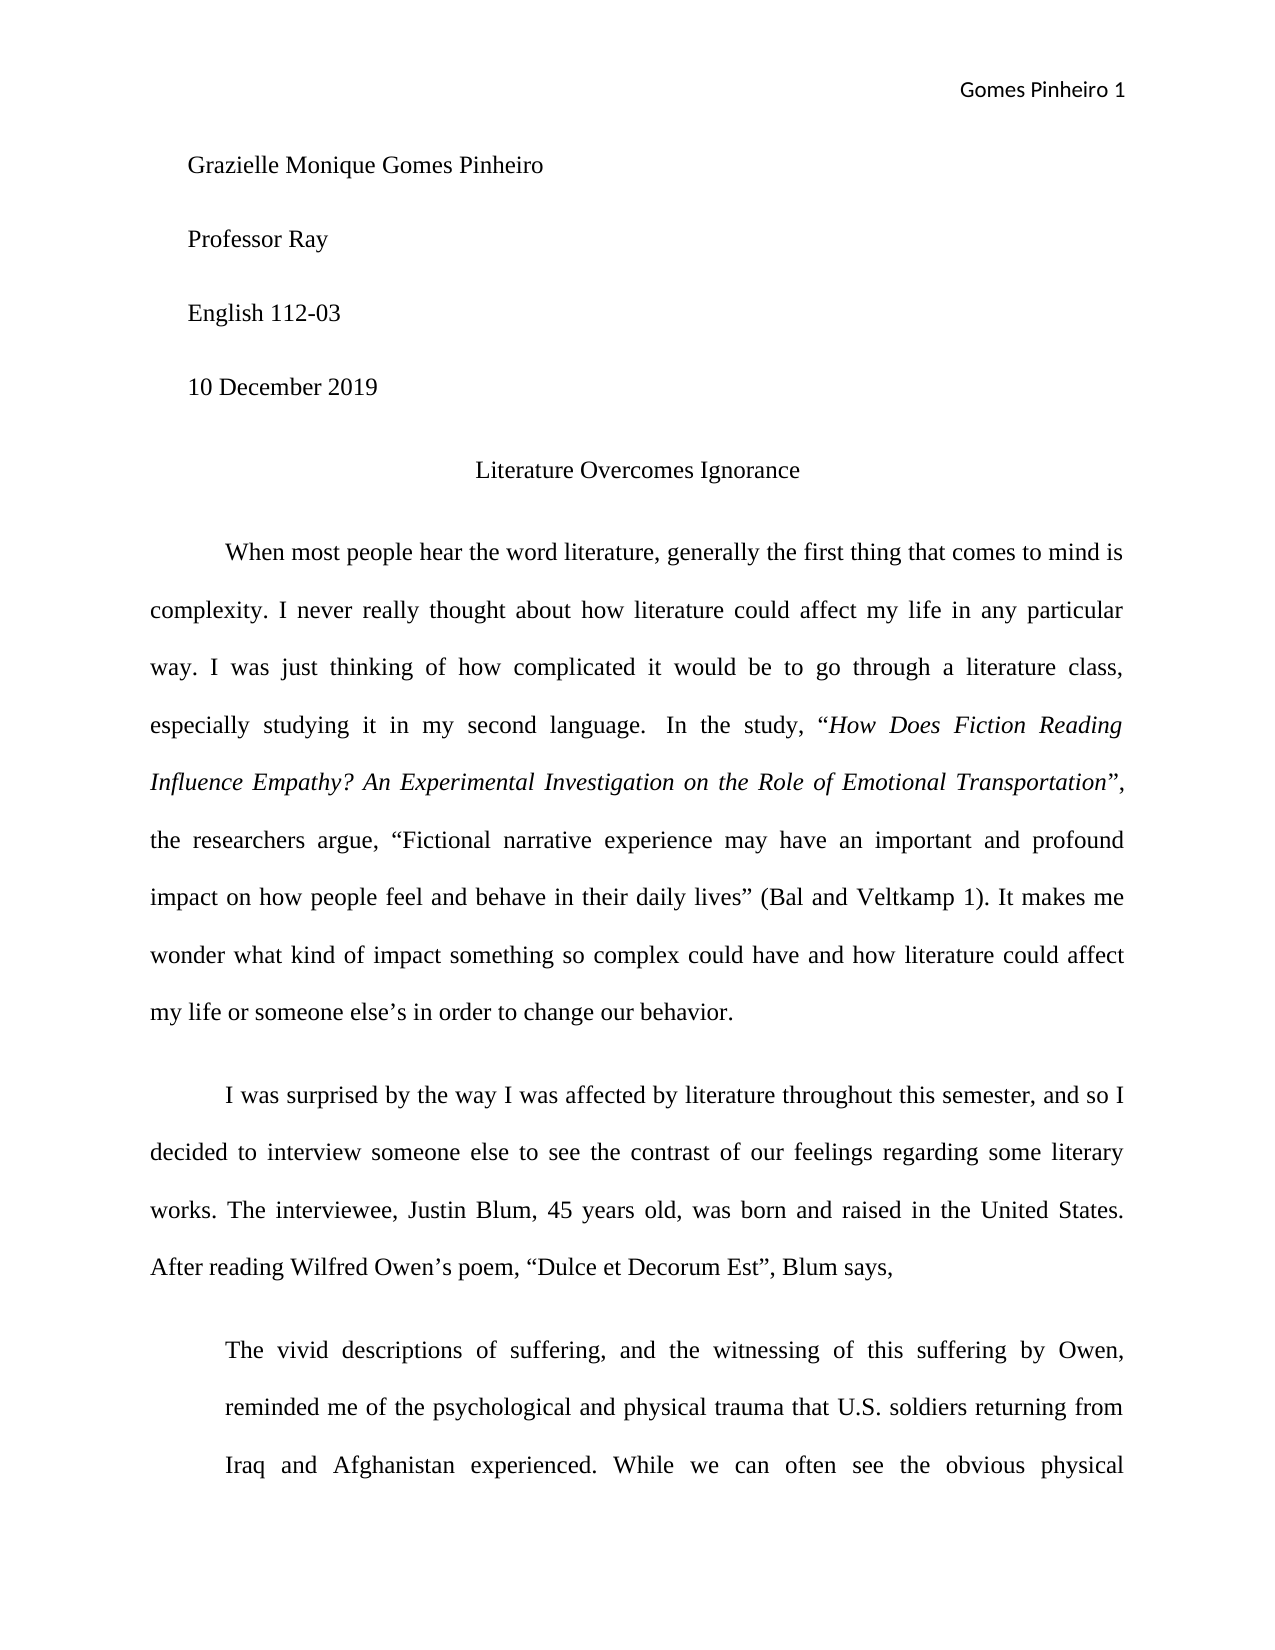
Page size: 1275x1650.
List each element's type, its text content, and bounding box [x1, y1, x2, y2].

text English 112-03 [150, 298, 1125, 327]
text 10 December 2019 [150, 372, 1125, 401]
text Literature Overcomes Ignorance [150, 455, 1125, 484]
text Professor Ray [150, 224, 1125, 253]
text Grazielle Monique Gomes Pinheiro [150, 150, 1125, 179]
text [225, 1335, 1125, 1479]
text I was surprised by the way I was affected by literature throughout this semester, and so I decided to interview someone else to see the contrast of our feelings regarding some literary works. The interviewee, Justin Blum, 45 years old, was born and raised in the United States. After reading Wilfred Owen’s poem, “Dulce et Decorum Est”, Blum says, [150, 1080, 1125, 1281]
text When most people hear the word literature, generally the first thing that comes to mind is complexity. I never really thought about how literature could affect my life in any particular way. I was just thinking of how complicated it would be to go through a literature class, especially studying it in my second language. In the study, “How Does Fiction Reading Influence Empathy? An Experimental Investigation on the Role of Emotional Transportation”, the researchers argue, “Fictional narrative experience may have an important and profound impact on how people feel and behave in their daily lives” (Bal and Veltkamp 1). It makes me wonder what kind of impact something so complex could have and how literature could affect my life or someone else’s in order to change our behavior. [150, 537, 1125, 1026]
